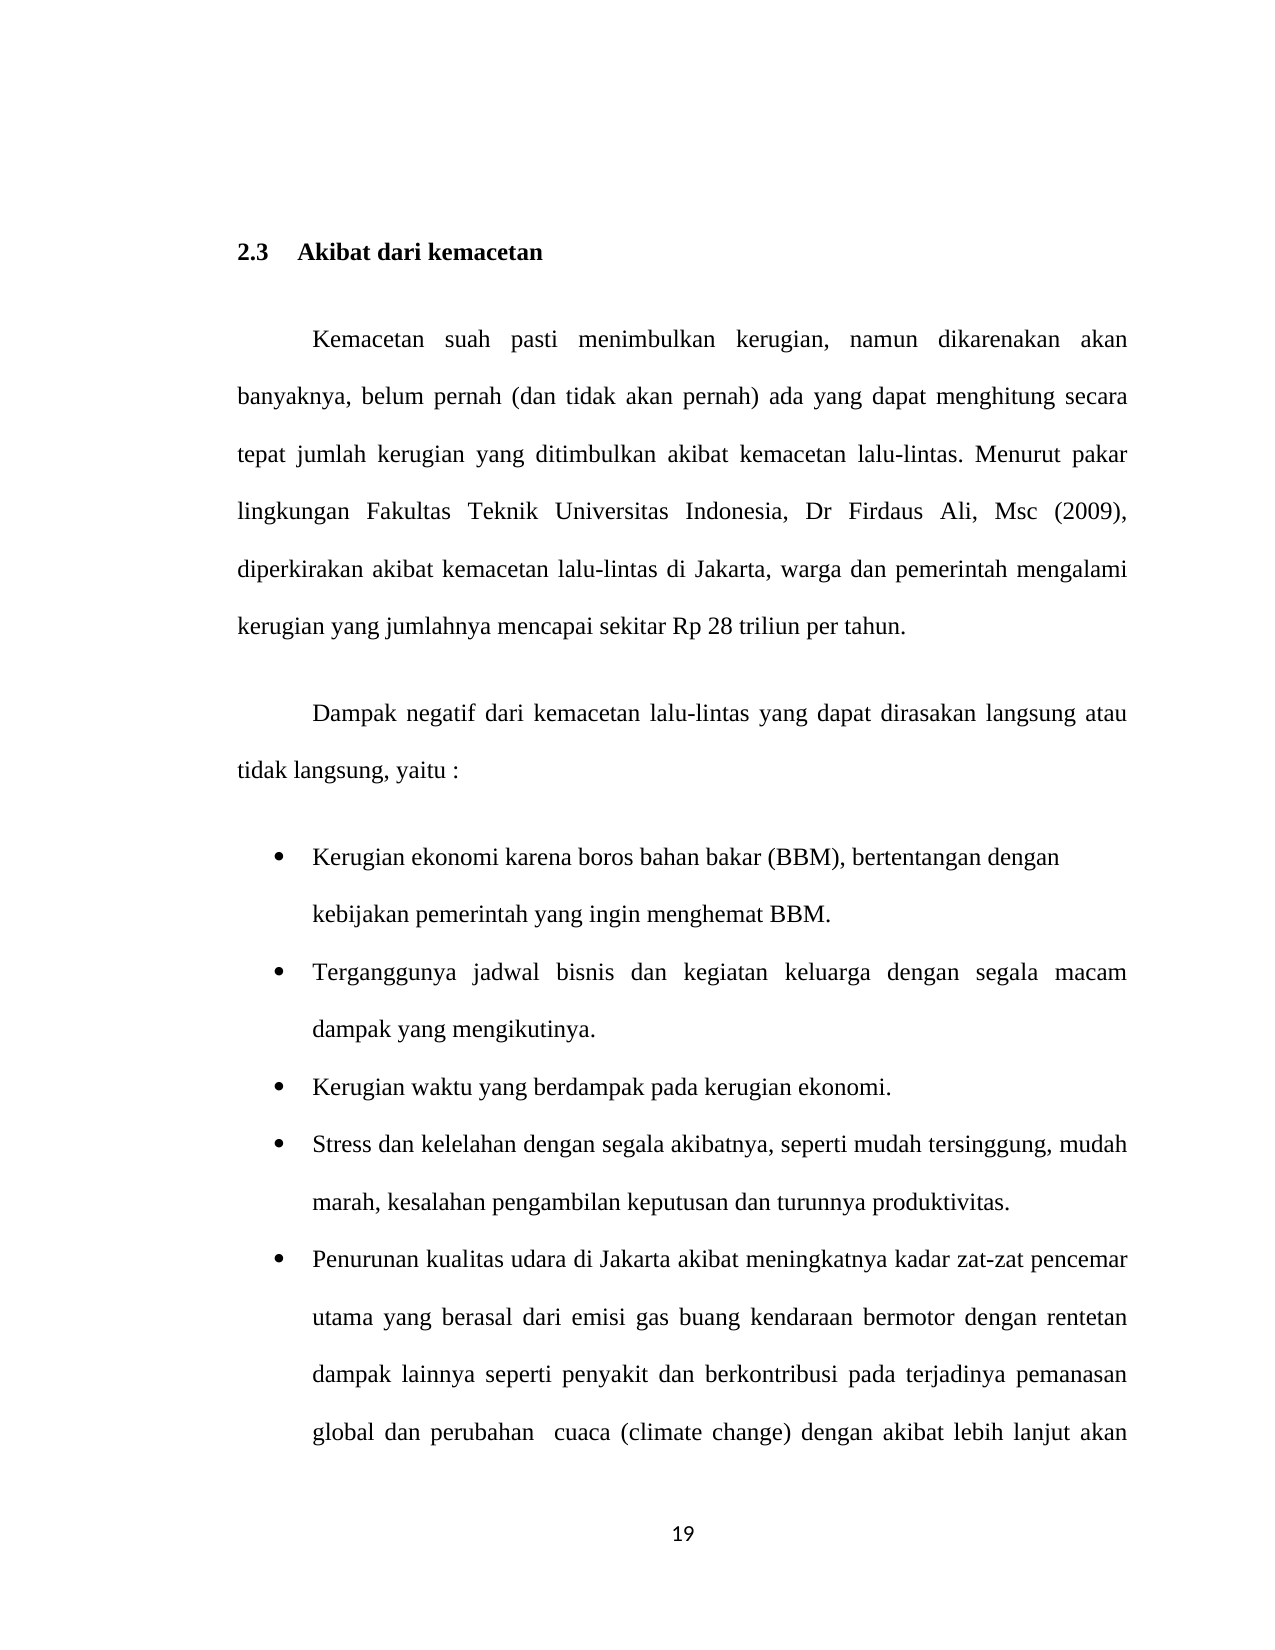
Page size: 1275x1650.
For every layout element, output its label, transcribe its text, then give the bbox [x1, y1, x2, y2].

list Kerugian ekonomi karena boros bahan bakar (BBM), bertentangan dengan kebijakan pemerintah yang ingin menghemat BBM. [274, 842, 1128, 928]
list Terganggunya jadwal bisnis dan kegiatan keluarga dengan segala macam dampak yang mengikutinya. [274, 986, 1128, 1072]
text Kemacetan suah pasti menimbulkan kerugian, namun dikarenakan akan banyaknya, belum pernah (dan tidak akan pernah) ada yang dapat menghitung secara tepat jumlah kerugian yang ditimbulkan akibat kemacetan lalu-lintas. Menurut pakar lingkungan Fakultas Teknik Universitas Indonesia, Dr Firdaus Ali, Msc (2009), diperkirakan akibat kemacetan lalu-lintas di Jakarta, warga dan pemerintah mengalami kerugian yang jumlahnya mencapai sekitar Rp 28 triliun per tahun. [237, 324, 1128, 640]
subtitle Akibat dari kemacetan [237, 237, 1128, 266]
list Stress dan kelelahan dengan segala akibatnya, seperti mudah tersinggung, mudah marah, kesalahan pengambilan keputusan dan turunnya produktivitas. [274, 1217, 1128, 1303]
list Kerugian waktu yang berdampak pada kerugian ekonomi. [274, 1130, 1128, 1159]
text Dampak negatif dari kemacetan lalu-lintas yang dapat dirasakan langsung atau tidak langsung, yaitu : [237, 698, 1128, 784]
